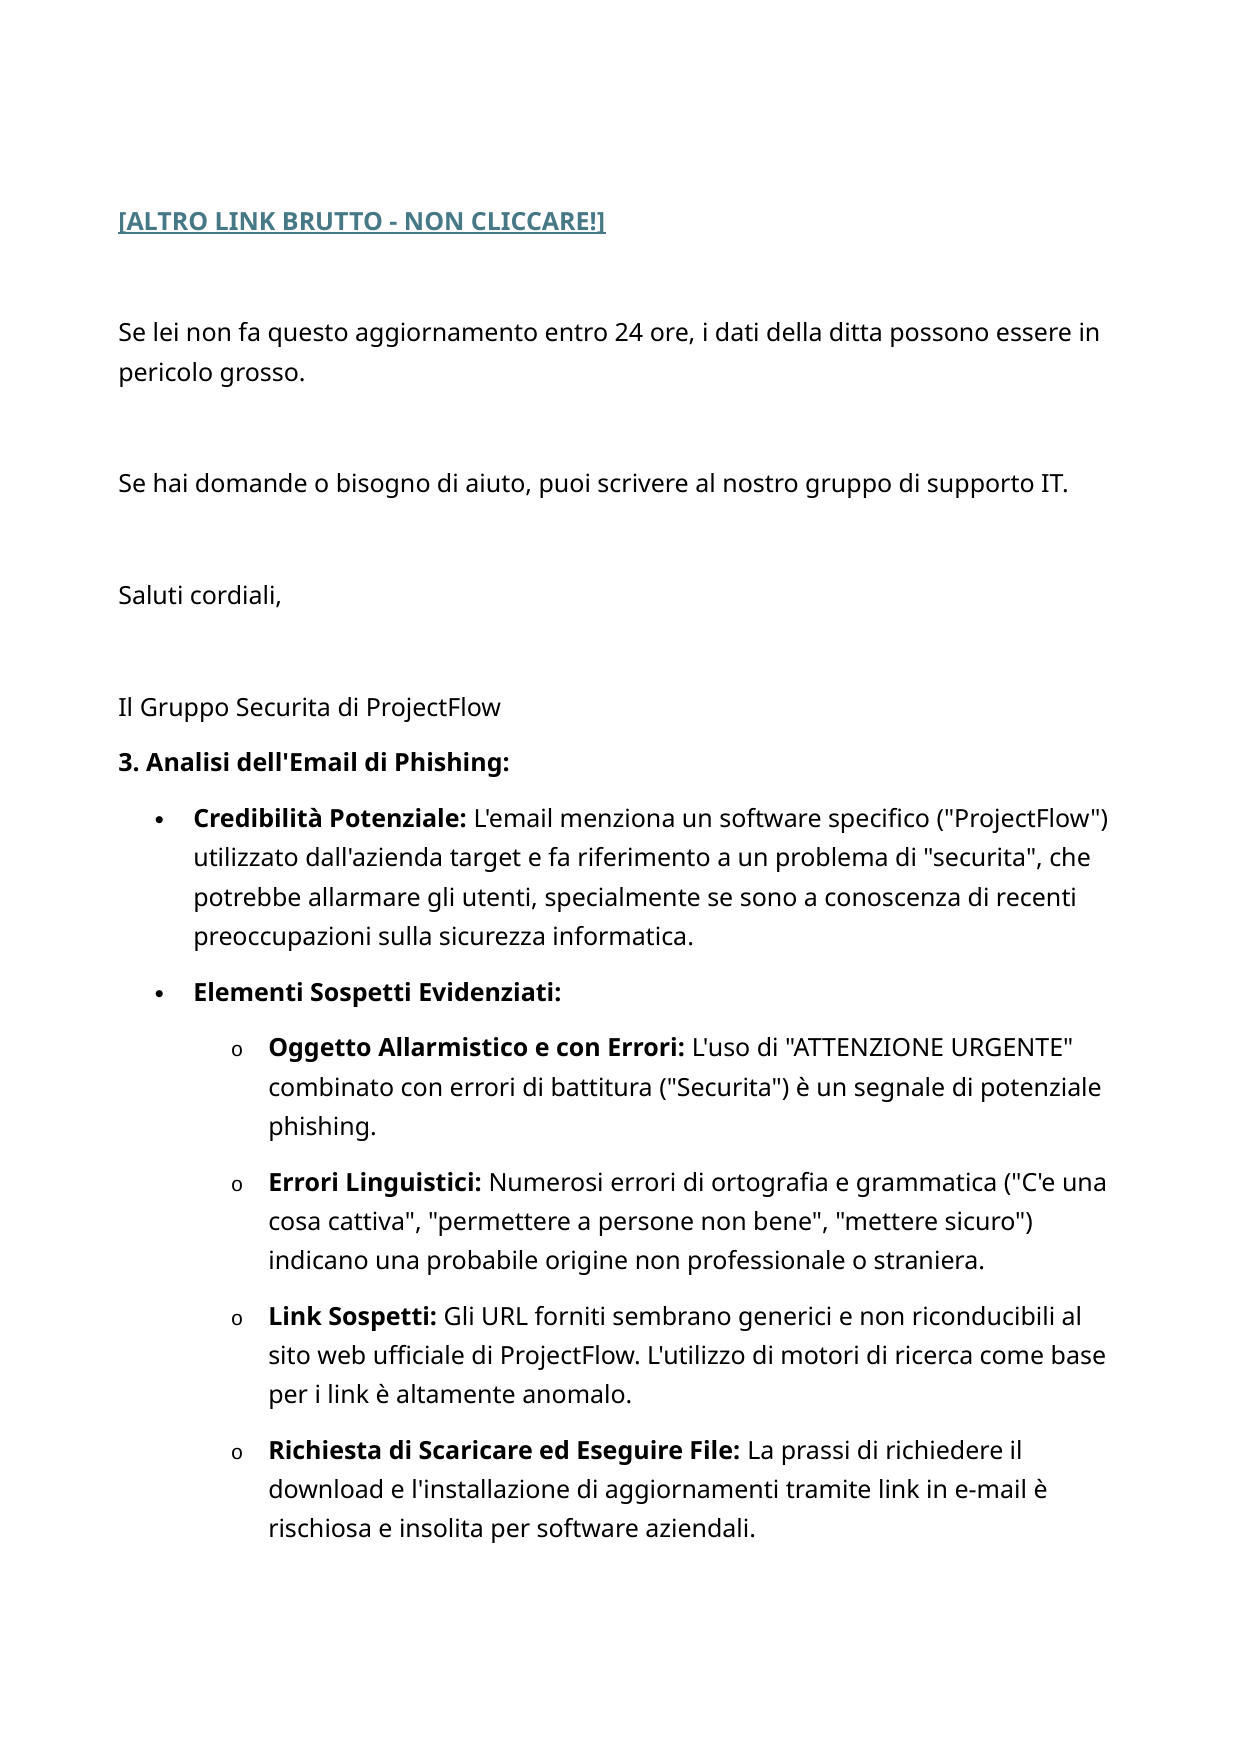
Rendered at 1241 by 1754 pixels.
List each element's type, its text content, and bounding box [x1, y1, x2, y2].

text Se hai domande o bisogno di aiuto, puoi scrivere al nostro gruppo di supporto IT. [118, 466, 1122, 500]
list Richiesta di Scaricare ed Eseguire File: La prassi di richiedere il download e l'installazione di aggiornamenti tramite link in e-mail è rischiosa e insolita per software aziendali. [231, 1433, 1122, 1545]
list Errori Linguistici: Numerosi errori di ortografia e grammatica ("C'e una cosa cattiva", "permettere a persone non bene", "mettere sicuro") indicano una probabile origine non professionale o straniera. [231, 1164, 1122, 1277]
text [ALTRO LINK BRUTTO - NON CLICCARE!] [118, 203, 1122, 237]
list Credibilità Potenziale: L'email menziona un software specifico ("ProjectFlow") utilizzato dall'azienda target e fa riferimento a un problema di "securita", che potrebbe allarmare gli utenti, specialmente se sono a conoscenza di recenti preoccupazioni sulla sicurezza informatica. [156, 801, 1122, 952]
list Elementi Sospetti Evidenziati: [156, 974, 1122, 1008]
text Il Gruppo Securita di ProjectFlow [118, 689, 1122, 723]
list Oggetto Allarmistico e con Errori: L'uso di "ATTENZIONE URGENTE" combinato con errori di battitura ("Securita") è un segnale di potenziale phishing. [231, 1030, 1122, 1142]
text Se lei non fa questo aggiornamento entro 24 ore, i dati della ditta possono essere in pericolo grosso. [118, 315, 1122, 388]
list Link Sospetti: Gli URL forniti sembrano generici e non riconducibili al sito web ufficiale di ProjectFlow. L'utilizzo di motori di ricerca come base per i link è altamente anomalo. [231, 1298, 1122, 1411]
text Saluti cordiali, [118, 578, 1122, 612]
text 3. Analisi dell'Email di Phishing: [118, 745, 1122, 779]
